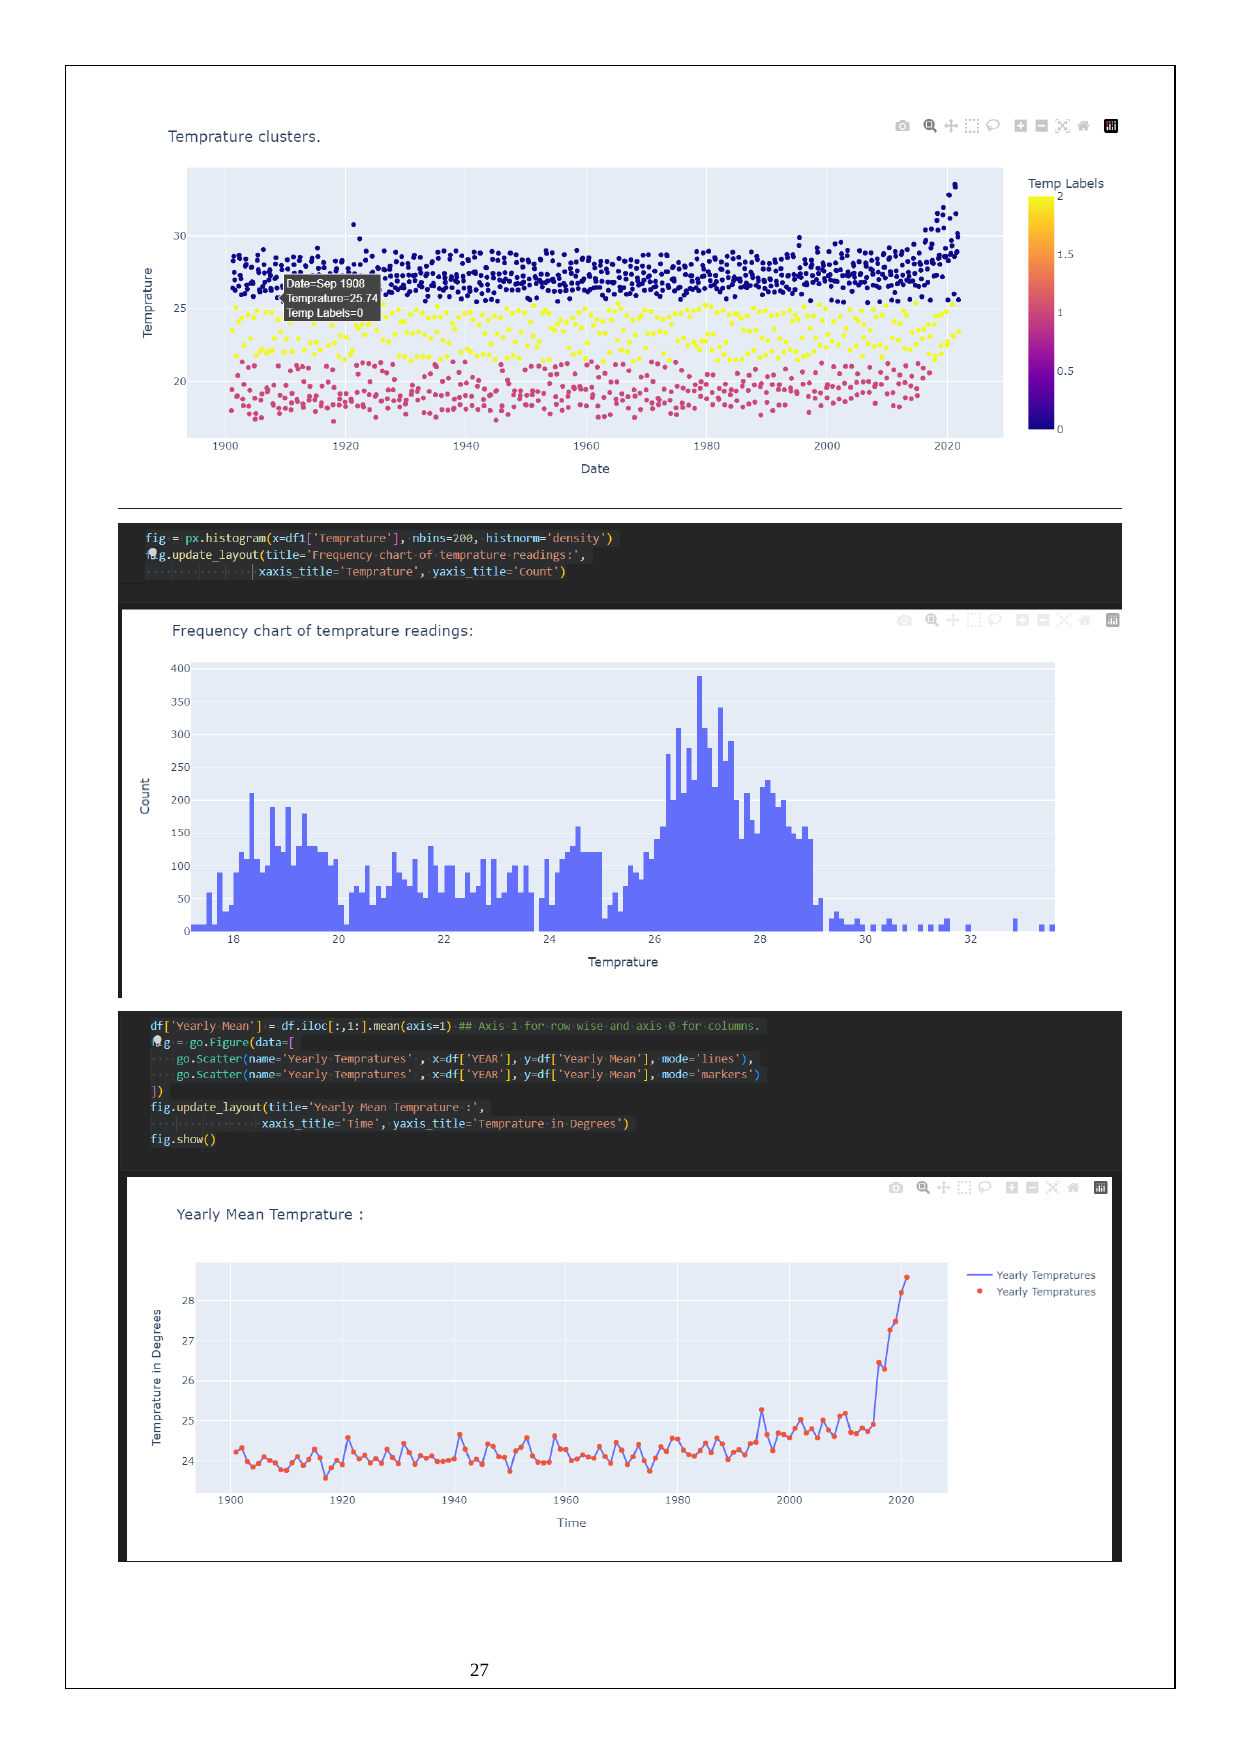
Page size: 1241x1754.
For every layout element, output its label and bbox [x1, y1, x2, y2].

picture [118, 1011, 1122, 1562]
picture [118, 523, 1122, 998]
picture [118, 118, 1122, 509]
